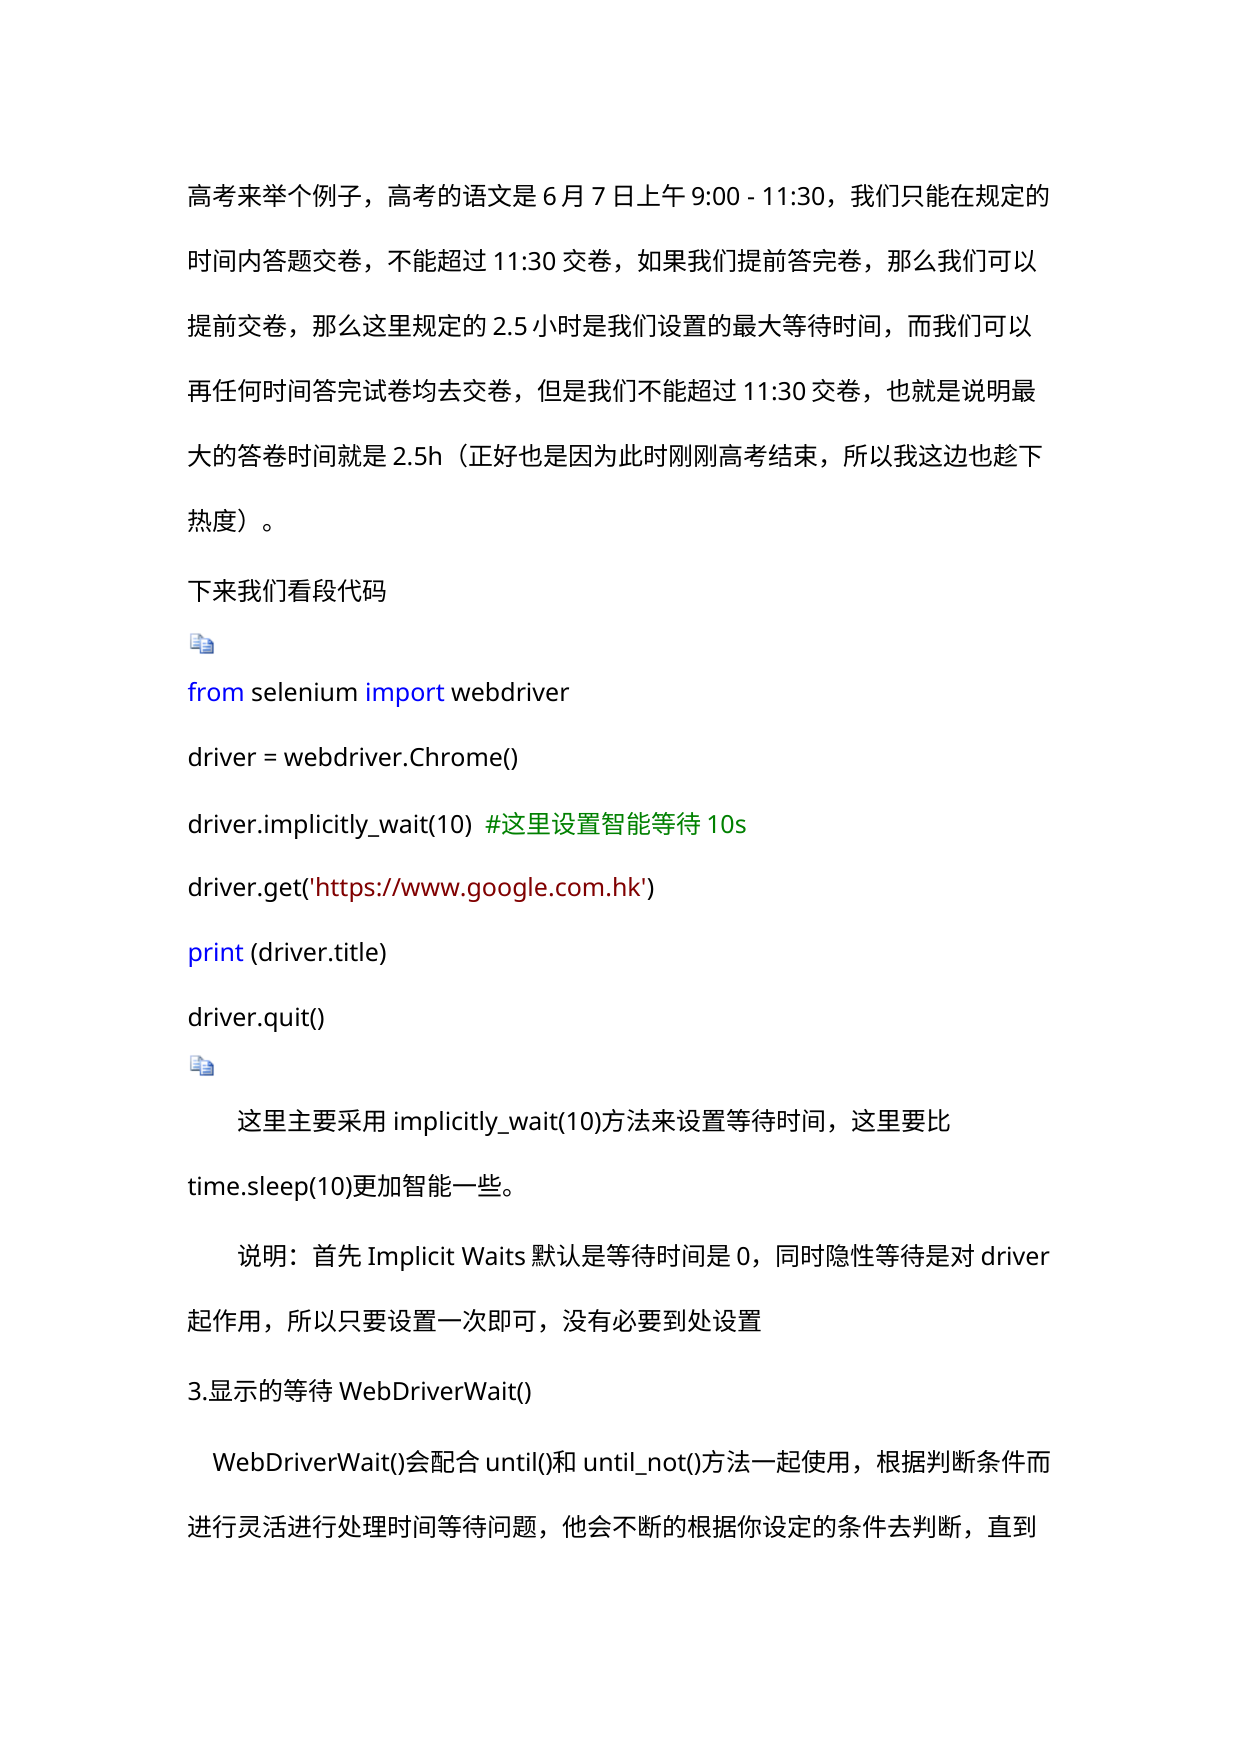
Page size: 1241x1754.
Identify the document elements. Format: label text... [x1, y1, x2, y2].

text driver.quit() [187, 985, 1053, 1050]
picture [187, 627, 219, 659]
text from selenium import webdriver [187, 660, 1053, 725]
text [187, 162, 1053, 552]
text driver.implicitly_wait(10) #这里设置智能等待10s [187, 790, 1053, 855]
text 说明：首先Implicit Waits默认是等待时间是0，同时隐性等待是对driver起作用，所以只要设置一次即可，没有必要到处设置 [187, 1222, 1053, 1352]
text print (driver.title) [187, 920, 1053, 985]
picture [187, 1049, 219, 1081]
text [187, 1428, 1053, 1558]
text driver = webdriver.Chrome() [187, 725, 1053, 790]
text 下来我们看段代码 [187, 557, 1053, 622]
text 这里主要采用 implicitly_wait(10)方法来设置等待时间，这里要比time.sleep(10)更加智能一些。 [187, 1087, 1053, 1217]
text driver.get('https://www.google.com.hk') [187, 855, 1053, 920]
text 3.显示的等待 WebDriverWait() [187, 1357, 1053, 1422]
